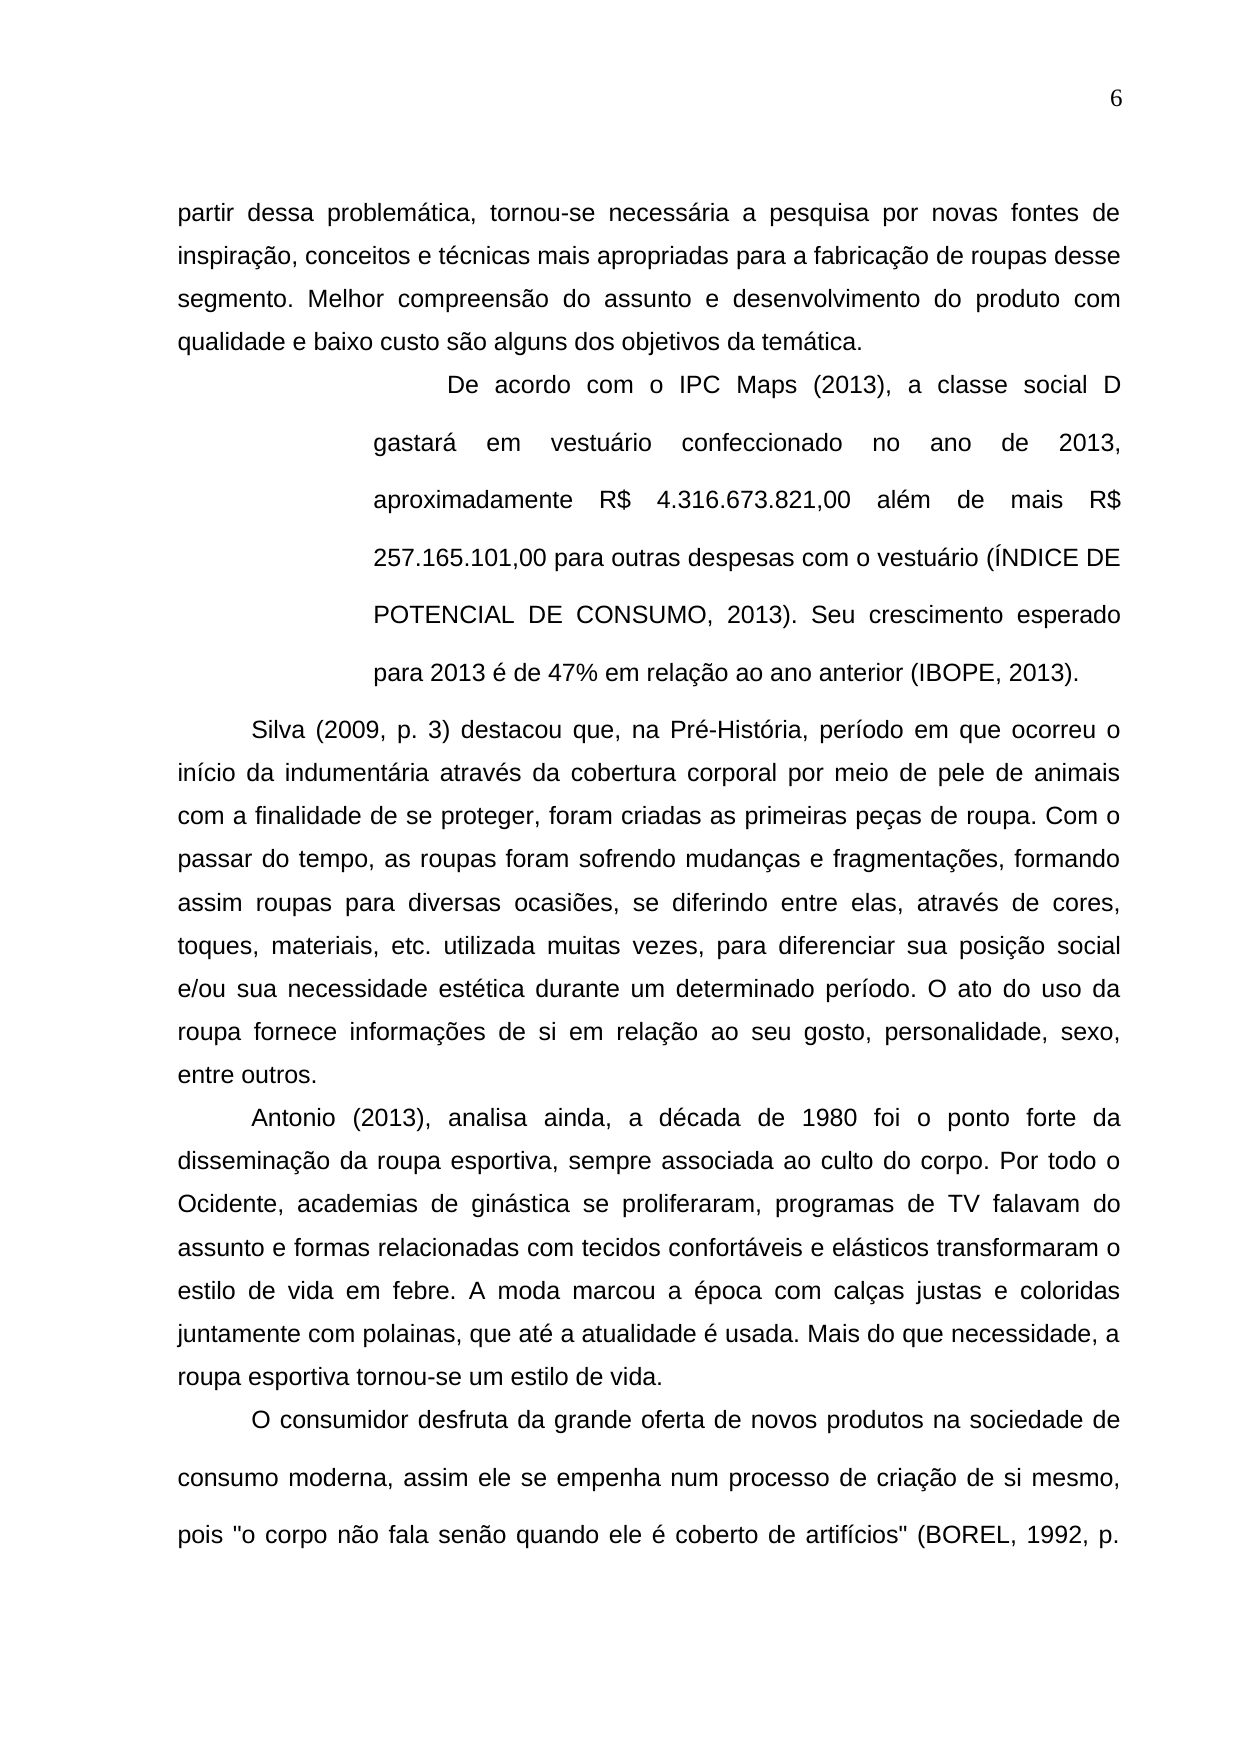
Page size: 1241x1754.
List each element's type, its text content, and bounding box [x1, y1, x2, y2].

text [177, 1405, 1122, 1549]
text Silva (2009, p. 3) destacou que, na Pré-História, período em que ocorreu o início da indumentária através da cobertura corporal por meio de pele de animais com a finalidade de se proteger, foram criadas as primeiras peças de roupa. Com o passar do tempo, as roupas foram sofrendo mudanças e fragmentações, formando assim roupas para diversas ocasiões, se diferindo entre elas, através de cores, toques, materiais, etc. utilizada muitas vezes, para diferenciar sua posição social e/ou sua necessidade estética durante um determinado período. O ato do uso da roupa fornece informações de si em relação ao seu gosto, personalidade, sexo, entre outros. [177, 715, 1122, 1089]
text De acordo com o IPC Maps (2013), a classe social D gastará em vestuário confeccionado no ano de 2013, aproximadamente R$ 4.316.673.821,00 além de mais R$ 257.165.101,00 para outras despesas com o vestuário (ÍNDICE DE POTENCIAL DE CONSUMO, 2013). Seu crescimento esperado para 2013 é de 47% em relação ao ano anterior (IBOPE, 2013). [373, 370, 1122, 686]
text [177, 198, 1122, 356]
text Antonio (2013), analisa ainda, a década de 1980 foi o ponto forte da disseminação da roupa esportiva, sempre associada ao culto do corpo. Por todo o Ocidente, academias de ginástica se proliferaram, programas de TV falavam do assunto e formas relacionadas com tecidos confortáveis e elásticos transformaram o estilo de vida em febre. A moda marcou a época com calças justas e coloridas juntamente com polainas, que até a atualidade é usada. Mais do que necessidade, a roupa esportiva tornou-se um estilo de vida. [177, 1103, 1122, 1391]
